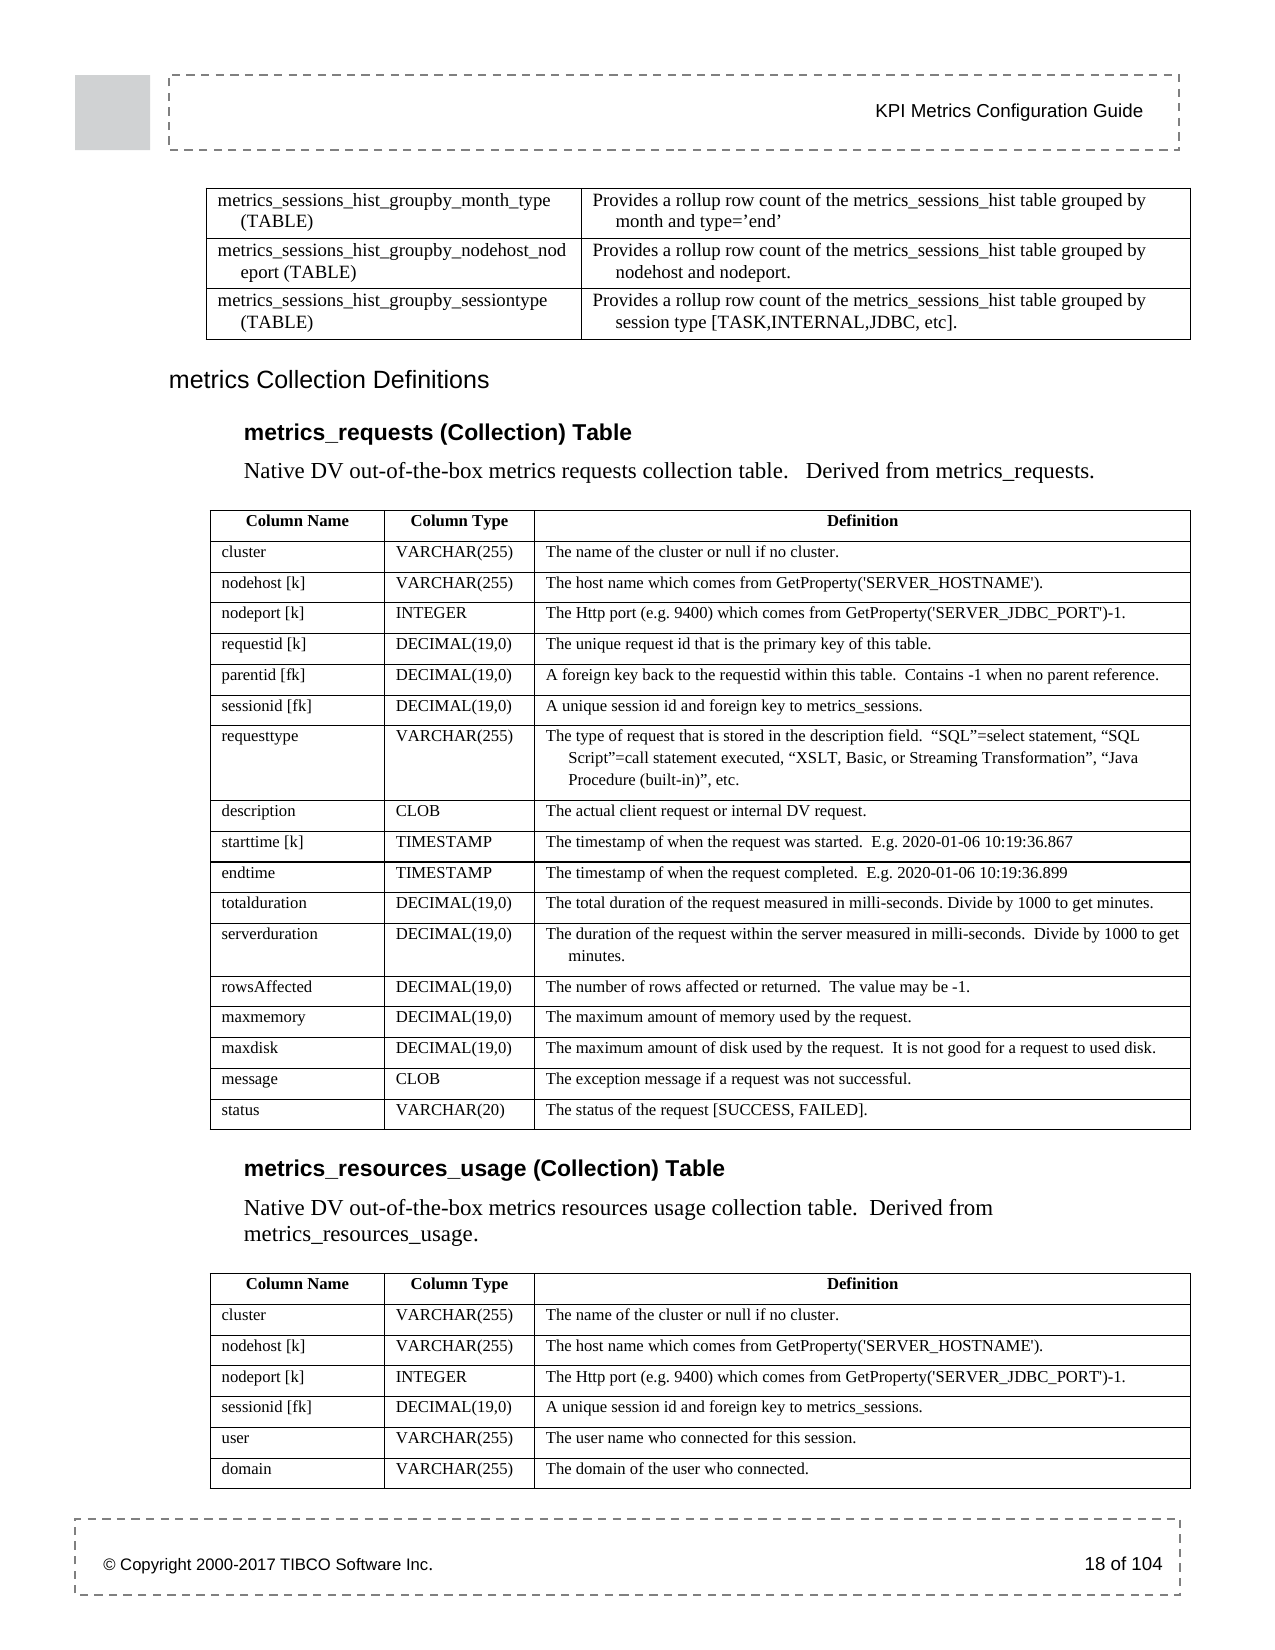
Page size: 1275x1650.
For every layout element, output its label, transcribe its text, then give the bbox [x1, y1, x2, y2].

table_cell The maximum amount of memory used by the request. [535, 1007, 1190, 1037]
table_cell status [211, 1100, 384, 1129]
table_cell serverduration [211, 924, 384, 976]
table_header Column Name [211, 1274, 384, 1304]
table_cell rowsAffected [211, 977, 384, 1006]
table_cell The unique request id that is the primary key of this table. [535, 634, 1190, 664]
table_cell DECIMAL(19,0) [385, 1038, 534, 1068]
table_cell sessionid [fk] [211, 696, 384, 725]
table_cell DECIMAL(19,0) [385, 696, 534, 725]
table_header Column Type [385, 511, 534, 541]
table_cell maxdisk [211, 1038, 384, 1068]
table_cell metrics_sessions_hist_groupby_nodehost_nodeport (TABLE) [207, 239, 581, 288]
table_cell TIMESTAMP [385, 832, 534, 861]
table_cell CLOB [385, 1069, 534, 1098]
table_cell cluster [211, 542, 384, 572]
table_cell metrics_sessions_hist_groupby_month_type (TABLE) [207, 189, 581, 238]
table_cell A unique session id and foreign key to metrics_sessions. [535, 1397, 1190, 1427]
table_cell cluster [211, 1305, 384, 1334]
subtitle metrics Collection Definitions [169, 365, 1162, 393]
table_cell The domain of the user who connected. [535, 1459, 1190, 1488]
table_cell message [211, 1069, 384, 1098]
table_cell nodeport [k] [211, 1366, 384, 1396]
table_cell VARCHAR(255) [385, 542, 534, 572]
table_cell The name of the cluster or null if no cluster. [535, 1305, 1190, 1334]
table_cell requesttype [211, 726, 384, 800]
subtitle metrics_resources_usage (Collection) Table [244, 1155, 1162, 1182]
table_cell parentid [fk] [211, 665, 384, 694]
text Native DV out-of-the-box metrics resources usage collection table. Derived from metrics_resources_usage. [244, 1194, 1162, 1247]
table_header Column Type [385, 1274, 534, 1304]
table_cell The host name which comes from GetProperty('SERVER_HOSTNAME'). [535, 573, 1190, 602]
table_cell user [211, 1428, 384, 1457]
table_cell Provides a rollup row count of the metrics_sessions_hist table grouped by nodehost and nodeport. [582, 239, 1190, 288]
table_cell DECIMAL(19,0) [385, 665, 534, 694]
table_cell DECIMAL(19,0) [385, 634, 534, 664]
text Native DV out-of-the-box metrics requests collection table. Derived from metrics_requests. [244, 457, 1162, 484]
table_cell VARCHAR(255) [385, 573, 534, 602]
table_cell The Http port (e.g. 9400) which comes from GetProperty('SERVER_JDBC_PORT')-1. [535, 603, 1190, 633]
table_cell The duration of the request within the server measured in milli-seconds. Divide by 1000 to get minutes. [535, 924, 1190, 976]
table_cell VARCHAR(255) [385, 1428, 534, 1457]
table_cell INTEGER [385, 603, 534, 633]
table_cell VARCHAR(255) [385, 1336, 534, 1365]
table_header Definition [535, 1274, 1190, 1304]
table_cell DECIMAL(19,0) [385, 1007, 534, 1037]
table_cell Provides a rollup row count of the metrics_sessions_hist table grouped by month and type=’end’ [582, 189, 1190, 238]
table_header Column Name [211, 511, 384, 541]
table_cell VARCHAR(255) [385, 726, 534, 800]
table_cell description [211, 801, 384, 831]
table_cell The exception message if a request was not successful. [535, 1069, 1190, 1098]
table_cell DECIMAL(19,0) [385, 924, 534, 976]
table_cell starttime [k] [211, 832, 384, 861]
table_cell VARCHAR(255) [385, 1305, 534, 1334]
table_cell A unique session id and foreign key to metrics_sessions. [535, 696, 1190, 725]
table_cell The actual client request or internal DV request. [535, 801, 1190, 831]
table_cell nodehost [k] [211, 573, 384, 602]
table_header Definition [535, 511, 1190, 541]
table_cell INTEGER [385, 1366, 534, 1396]
table_cell TIMESTAMP [385, 863, 534, 892]
table_cell domain [211, 1459, 384, 1488]
table_cell totalduration [211, 893, 384, 923]
table_cell The host name which comes from GetProperty('SERVER_HOSTNAME'). [535, 1336, 1190, 1365]
table_cell endtime [211, 863, 384, 892]
table_cell Provides a rollup row count of the metrics_sessions_hist table grouped by session type [TASK,INTERNAL,JDBC, etc]. [582, 289, 1190, 339]
table_cell metrics_sessions_hist_groupby_sessiontype (TABLE) [207, 289, 581, 339]
table_cell The name of the cluster or null if no cluster. [535, 542, 1190, 572]
table_cell VARCHAR(255) [385, 1459, 534, 1488]
table_cell nodeport [k] [211, 603, 384, 633]
table_cell sessionid [fk] [211, 1397, 384, 1427]
table_cell The number of rows affected or returned. The value may be -1. [535, 977, 1190, 1006]
table_cell The user name who connected for this session. [535, 1428, 1190, 1457]
table_cell maxmemory [211, 1007, 384, 1037]
subtitle metrics_requests (Collection) Table [244, 418, 1162, 445]
table_cell The timestamp of when the request completed. E.g. 2020-01-06 10:19:36.899 [535, 863, 1190, 892]
table_cell DECIMAL(19,0) [385, 1397, 534, 1427]
table_cell nodehost [k] [211, 1336, 384, 1365]
table_cell CLOB [385, 801, 534, 831]
table_cell The total duration of the request measured in milli-seconds. Divide by 1000 to get minutes. [535, 893, 1190, 923]
table_cell VARCHAR(20) [385, 1100, 534, 1129]
table_cell A foreign key back to the requestid within this table. Contains -1 when no parent reference. [535, 665, 1190, 694]
table_cell requestid [k] [211, 634, 384, 664]
table_cell DECIMAL(19,0) [385, 893, 534, 923]
table_cell The Http port (e.g. 9400) which comes from GetProperty('SERVER_JDBC_PORT')-1. [535, 1366, 1190, 1396]
table_cell DECIMAL(19,0) [385, 977, 534, 1006]
table_cell The type of request that is stored in the description field. “SQL”=select statement, “SQL Script”=call statement executed, “XSLT, Basic, or Streaming Transformation”, “Java Procedure (built-in)”, etc. [535, 726, 1190, 800]
table_cell The maximum amount of disk used by the request. It is not good for a request to used disk. [535, 1038, 1190, 1068]
table_cell The status of the request [SUCCESS, FAILED]. [535, 1100, 1190, 1129]
table_cell The timestamp of when the request was started. E.g. 2020-01-06 10:19:36.867 [535, 832, 1190, 861]
